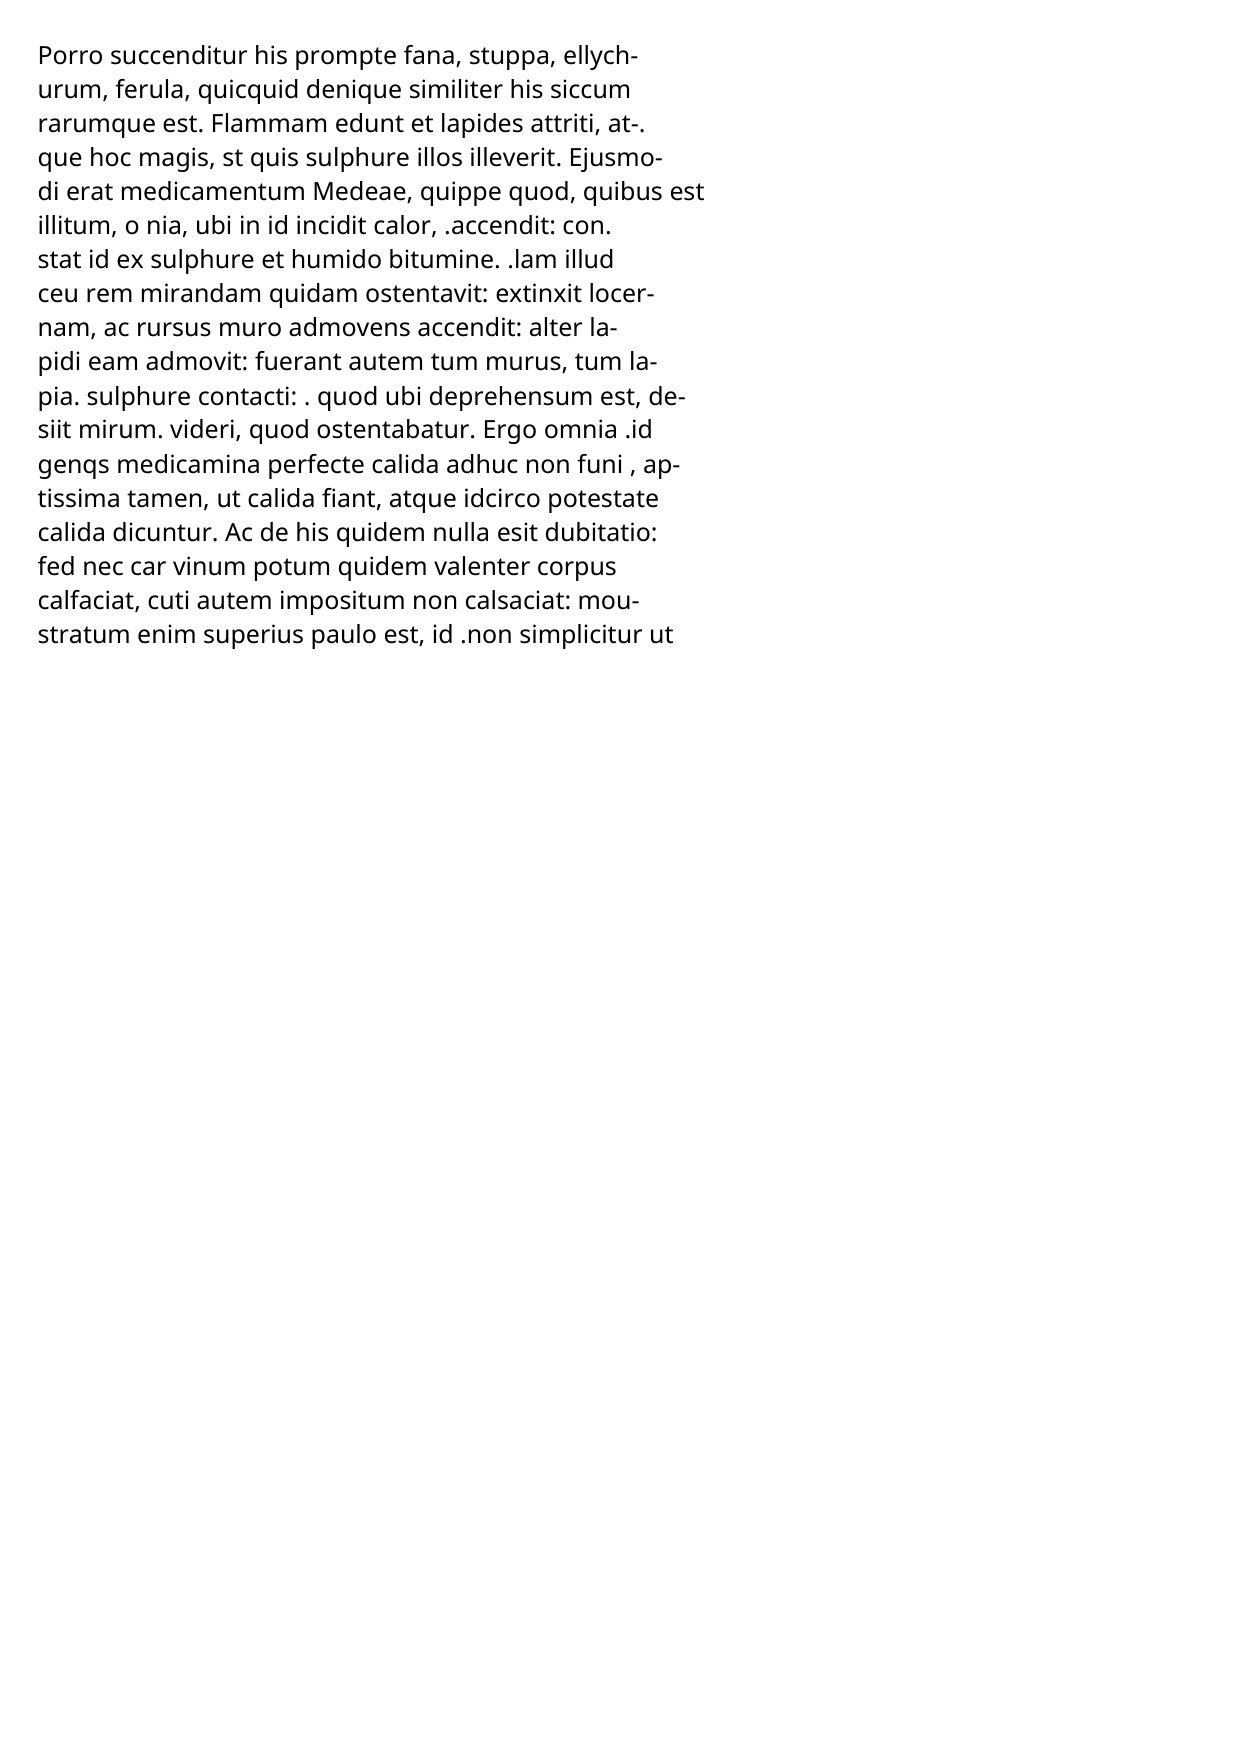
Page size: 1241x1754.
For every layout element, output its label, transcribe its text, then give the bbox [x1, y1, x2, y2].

text Porro succenditur his prompte fana, stuppa, ellych- urum, ferula, quicquid denique similiter his siccum rarumque est. Flammam edunt et lapides attriti, at-. que hoc magis, st quis sulphure illos illeverit. Ejusmo- di erat medicamentum Medeae, quippe quod, quibus est illitum, o nia, ubi in id incidit calor, .accendit: con. stat id ex sulphure et humido bitumine. .lam illud ceu rem mirandam quidam ostentavit: extinxit locer- nam, ac rursus muro admovens accendit: alter la- pidi eam admovit: fuerant autem tum murus, tum la- pia. sulphure contacti: . quod ubi deprehensum est, de- siit mirum. videri, quod ostentabatur. Ergo omnia .id genqs medicamina perfecte calida adhuc non funi , ap- tissima tamen, ut calida fiant, atque idcirco potestate calida dicuntur. Ac de his quidem nulla esit dubitatio: fed nec car vinum potum quidem valenter corpus calfaciat, cuti autem impositum non calsaciat: mou- stratum enim superius paulo est, id .non simplicitur ut [37, 37, 1203, 651]
